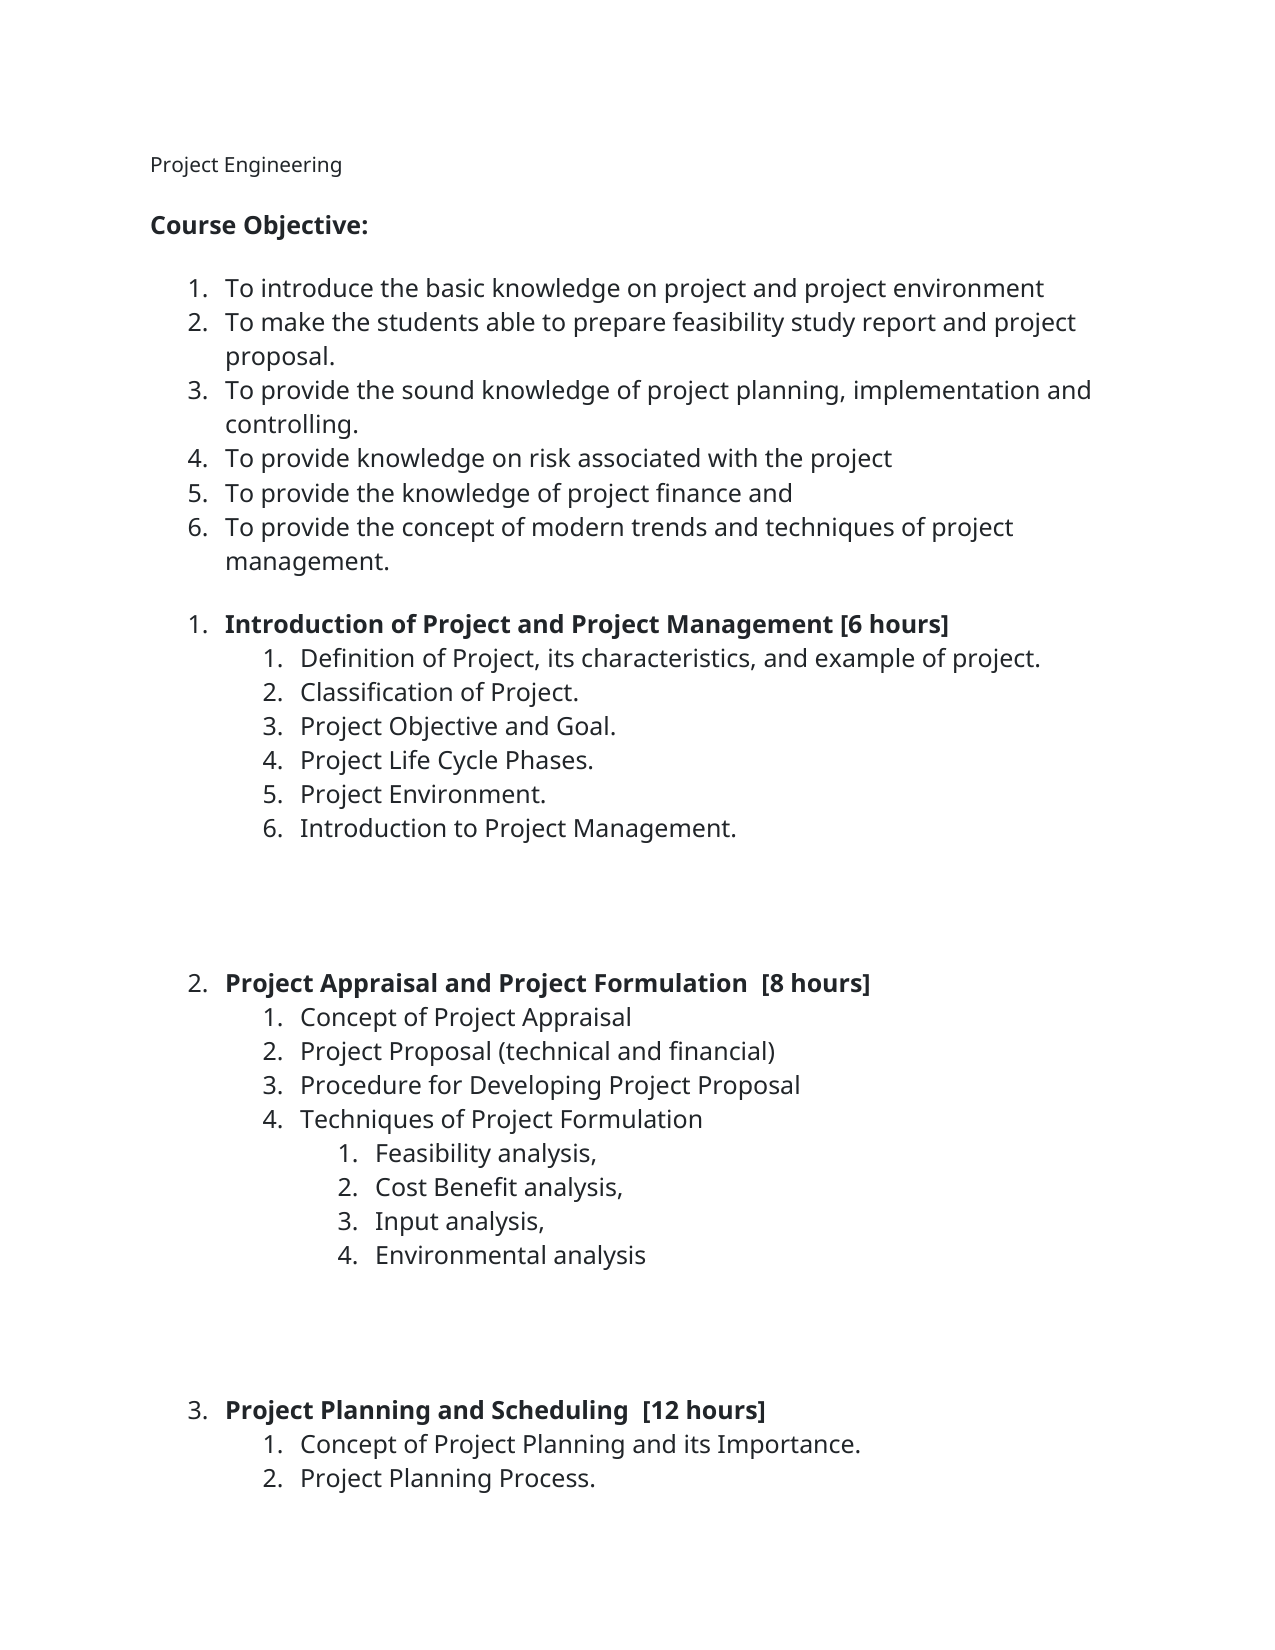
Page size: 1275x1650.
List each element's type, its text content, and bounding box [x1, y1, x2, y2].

list To provide the concept of modern trends and techniques of project management. [187, 509, 1125, 577]
list Procedure for Developing Project Proposal [262, 1068, 1125, 1102]
list Project Proposal (technical and financial) [262, 1033, 1125, 1068]
list Feasibility analysis, [337, 1136, 1125, 1170]
list Project Appraisal and Project Formulation [8 hours] [187, 965, 1125, 999]
list To provide knowledge on risk associated with the project [187, 441, 1125, 475]
list Project Planning and Scheduling [12 hours] [187, 1392, 1125, 1426]
list Concept of Project Planning and its Importance. [262, 1426, 1125, 1461]
list To make the students able to prepare feasibility study report and project proposal. [187, 305, 1125, 373]
list Techniques of Project Formulation [262, 1102, 1125, 1136]
list Introduction of Project and Project Management [6 hours] [187, 607, 1125, 641]
list To provide the sound knowledge of project planning, implementation and controlling. [187, 373, 1125, 441]
list Project Objective and Goal. [262, 709, 1125, 743]
list Project Environment. [262, 777, 1125, 811]
list To provide the knowledge of project finance and [187, 475, 1125, 509]
list To introduce the basic knowledge on project and project environment [187, 271, 1125, 305]
list Definition of Project, its characteristics, and example of project. [262, 641, 1125, 675]
list Concept of Project Appraisal [262, 999, 1125, 1033]
text Project Engineering [150, 150, 1125, 178]
list Project Life Cycle Phases. [262, 743, 1125, 777]
text Course Objective: [150, 208, 1125, 242]
list Project Planning Process. [262, 1461, 1125, 1494]
list Cost Benefit analysis, [337, 1170, 1125, 1204]
list Environmental analysis [337, 1238, 1125, 1272]
list Input analysis, [337, 1204, 1125, 1238]
list Classification of Project. [262, 675, 1125, 709]
list Introduction to Project Management. [262, 811, 1125, 845]
